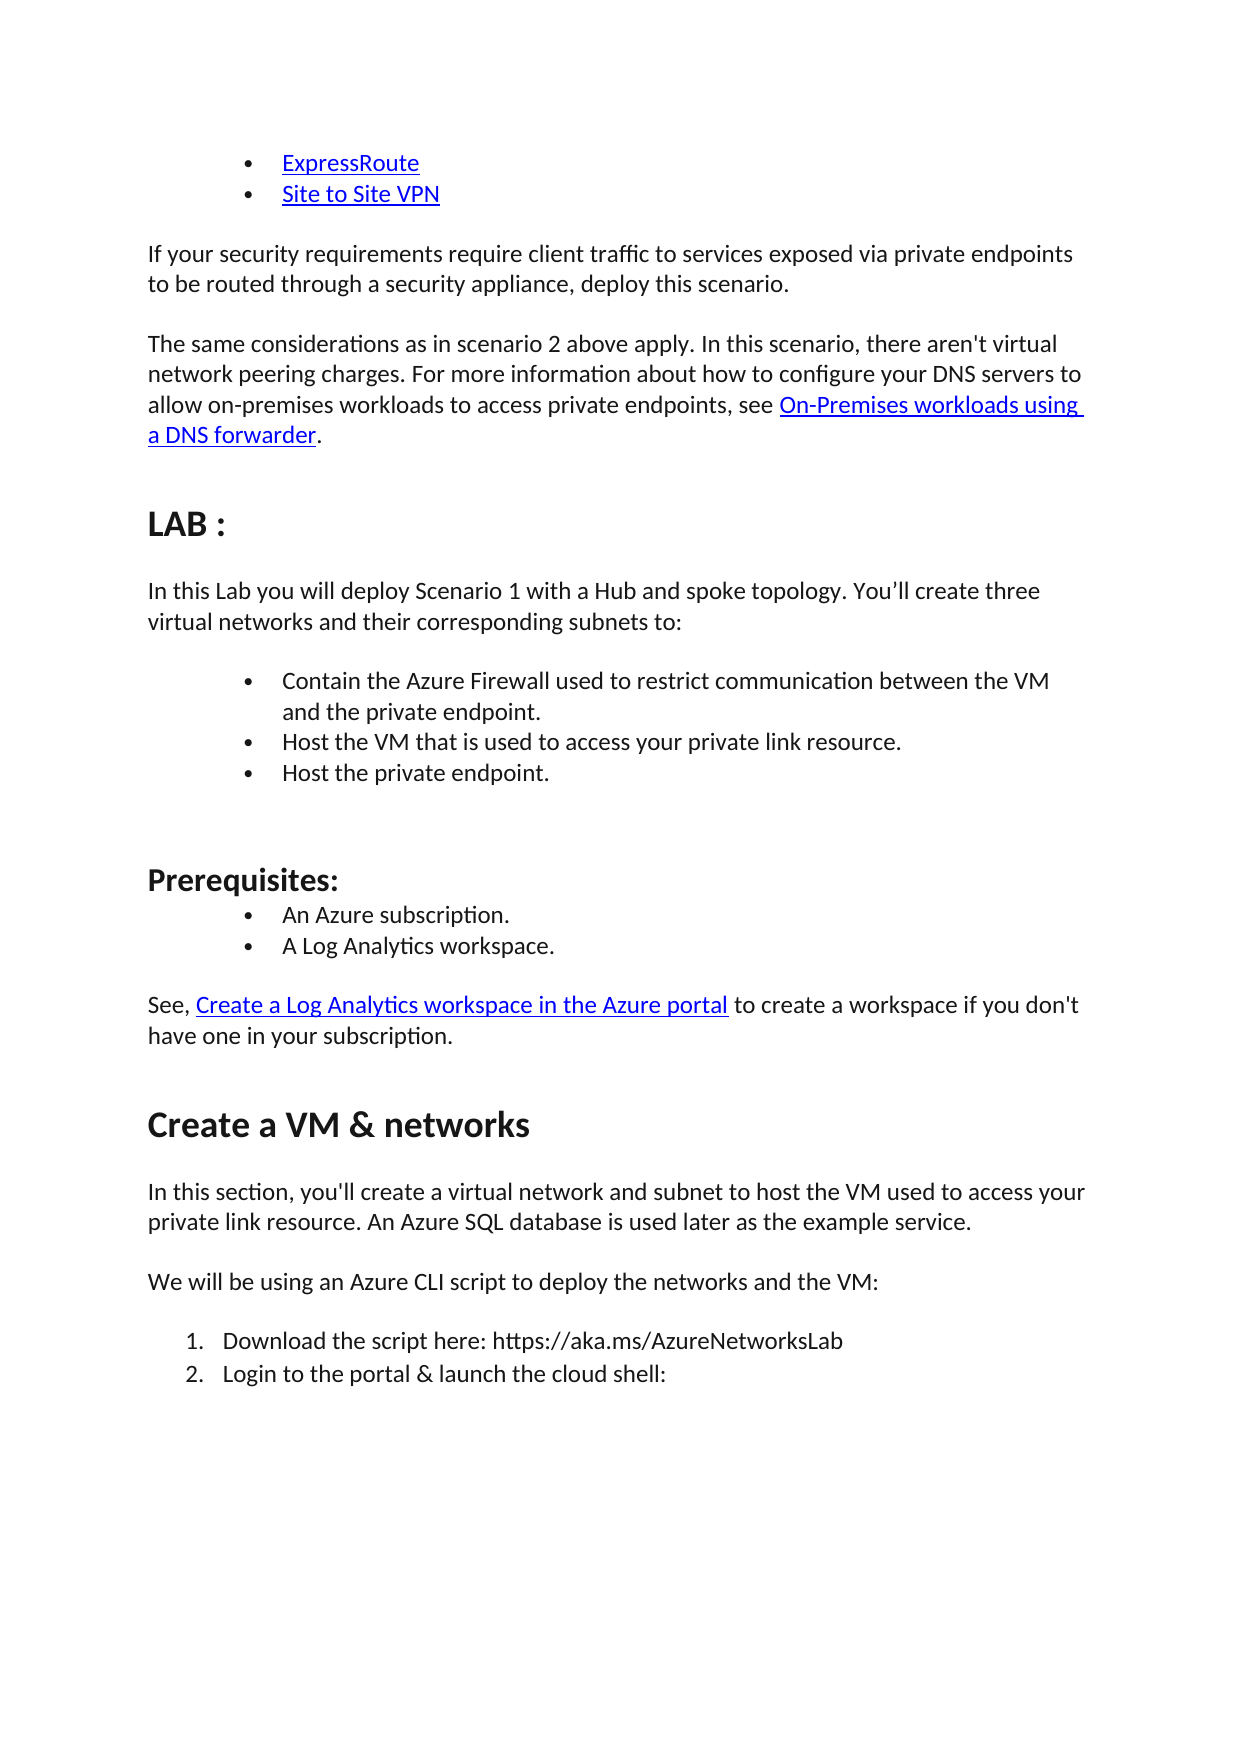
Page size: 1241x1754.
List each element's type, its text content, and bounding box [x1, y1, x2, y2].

text Create a VM & networks [148, 1101, 1093, 1146]
text If your security requirements require client traffic to services exposed via private endpoints to be routed through a security appliance, deploy this scenario. [148, 238, 1093, 299]
text In this section, you'll create a virtual network and subnet to host the VM used to access your private link resource. An Azure SQL database is used later as the example service. [148, 1176, 1093, 1237]
text We will be using an Azure CLI script to deploy the networks and the VM: [148, 1266, 1093, 1296]
list Download the script here: https://aka.ms/AzureNetworksLab [185, 1326, 1093, 1356]
list Host the VM that is used to access your private link resource. [244, 726, 1093, 757]
list An Azure subscription. [244, 899, 1093, 930]
text In this Lab you will deploy Scenario 1 with a Hub and spoke topology. You’ll create three virtual networks and their corresponding subnets to: [148, 575, 1093, 636]
list Site to Site VPN [244, 178, 1093, 209]
list Login to the portal & launch the cloud shell: [185, 1358, 1093, 1389]
list A Log Analytics workspace. [244, 930, 1093, 960]
text Prerequisites: [148, 859, 1093, 899]
text The same considerations as in scenario 2 above apply. In this scenario, there aren't virtual network peering charges. For more information about how to configure your DNS servers to allow on-premises workloads to access private endpoints, see On-Premises workloads using a DNS forwarder. [148, 328, 1093, 450]
list Host the private endpoint. [244, 757, 1093, 787]
list Contain the Azure Firewall used to restrict communication between the VM and the private endpoint. [244, 665, 1093, 726]
text See, Create a Log Analytics workspace in the Azure portal to create a workspace if you don't have one in your subscription. [148, 989, 1093, 1051]
text LAB : [148, 500, 1093, 546]
list ExpressRoute [244, 148, 1093, 178]
